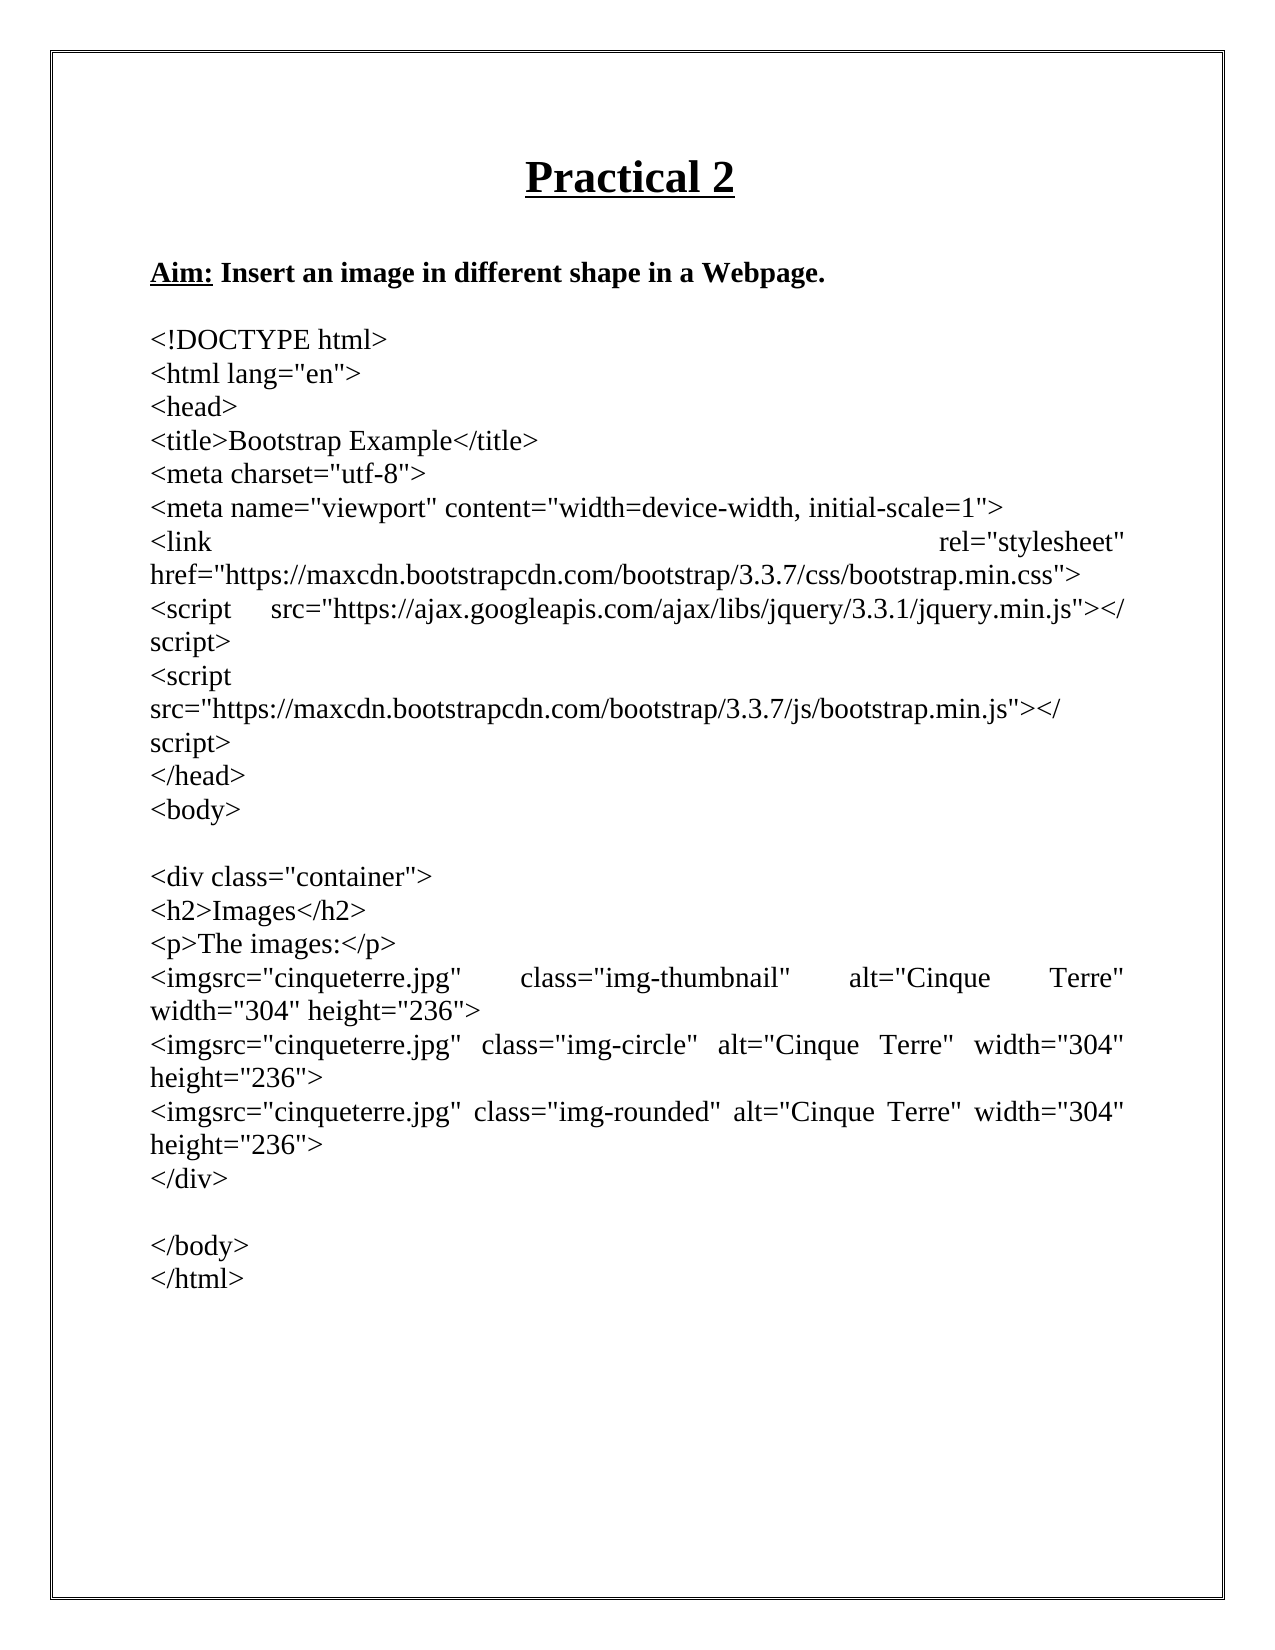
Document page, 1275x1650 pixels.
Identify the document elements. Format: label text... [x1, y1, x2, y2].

text </head> [150, 758, 1125, 792]
text <p>The images:</p> [150, 926, 1125, 960]
text <imgsrc="cinqueterre.jpg" class="img-thumbnail" alt="Cinque Terre" width="304" height="236"> [150, 960, 1125, 1027]
text <script src="https://ajax.googleapis.com/ajax/libs/jquery/3.3.1/jquery.min.js"></script> [150, 591, 1125, 658]
text <imgsrc="cinqueterre.jpg" class="img-rounded" alt="Cinque Terre" width="304" height="236"> [150, 1094, 1125, 1161]
text Aim: Insert an image in different shape in a Webpage. [150, 255, 1125, 289]
text </div> [150, 1161, 1125, 1194]
text <body> [150, 792, 1125, 826]
text <h2>Images</h2> [150, 893, 1125, 926]
text <imgsrc="cinqueterre.jpg" class="img-circle" alt="Cinque Terre" width="304" height="236"> [150, 1027, 1125, 1094]
text </html> [150, 1262, 1125, 1295]
text <title>Bootstrap Example</title> [150, 423, 1125, 457]
text <meta charset="utf-8"> [150, 457, 1125, 490]
text </body> [150, 1228, 1125, 1262]
text <link rel="stylesheet" href="https://maxcdn.bootstrapcdn.com/bootstrap/3.3.7/css/bootstrap.min.css"> [150, 524, 1125, 591]
text <head> [150, 389, 1125, 423]
text <script src="https://maxcdn.bootstrapcdn.com/bootstrap/3.3.7/js/bootstrap.min.js"></script> [150, 658, 1125, 758]
text <html lang="en"> [150, 356, 1125, 389]
text Practical 2 [450, 150, 1125, 203]
text <div class="container"> [150, 859, 1125, 893]
text <meta name="viewport" content="width=device-width, initial-scale=1"> [150, 490, 1125, 524]
text <!DOCTYPE html> [150, 322, 1125, 356]
